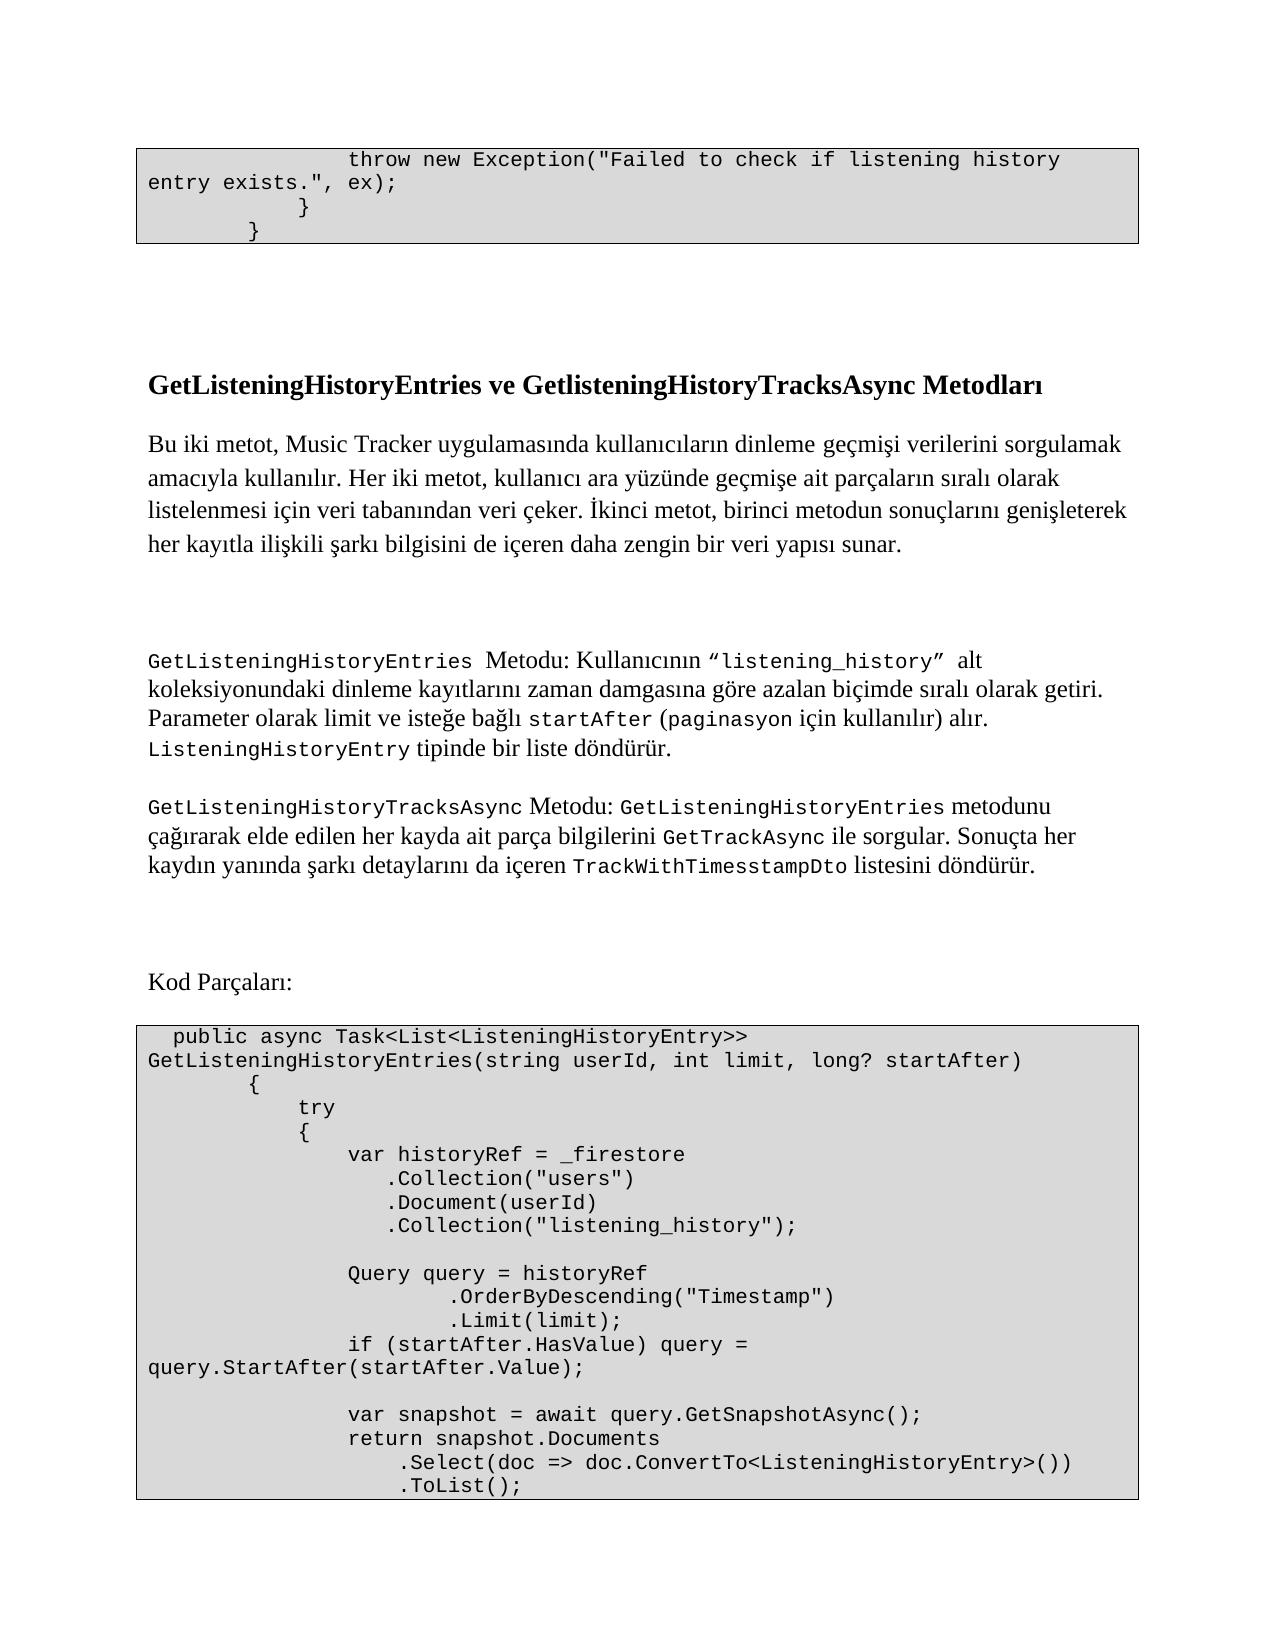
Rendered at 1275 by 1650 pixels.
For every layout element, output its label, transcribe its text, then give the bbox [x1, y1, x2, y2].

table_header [137, 1026, 1138, 1499]
text Kod Parçaları: [148, 967, 1127, 996]
text GetListeningHistoryEntries Metodu: Kullanıcının “listening_history” alt koleksiyonundaki dinleme kayıtlarını zaman damgasına göre azalan biçimde sıralı olarak getiri. Parameter olarak limit ve isteğe bağlı startAfter (paginasyon için kullanılır) alır. ListeningHistoryEntry tipinde bir liste döndürür. [148, 645, 1127, 762]
text GetListeningHistoryTracksAsync Metodu: GetListeningHistoryEntries metodunu çağırarak elde edilen her kayda ait parça bilgilerini GetTrackAsync ile sorgular. Sonuçta her kaydın yanında şarkı detaylarını da içeren TrackWithTimesstampDto listesini döndürür. [148, 791, 1127, 880]
text GetListeningHistoryEntries ve GetlisteningHistoryTracksAsync Metodları [148, 368, 1127, 400]
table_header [137, 149, 1138, 243]
text Bu iki metot, Music Tracker uygulamasında kullanıcıların dinleme geçmişi verilerini sorgulamak amacıyla kullanılır. Her iki metot, kullanıcı ara yüzünde geçmişe ait parçaların sıralı olarak listelenmesi için veri tabanından veri çeker. İkinci metot, birinci metodun sonuçlarını genişleterek her kayıtla ilişkili şarkı bilgisini de içeren daha zengin bir veri yapısı sunar. [148, 429, 1127, 557]
